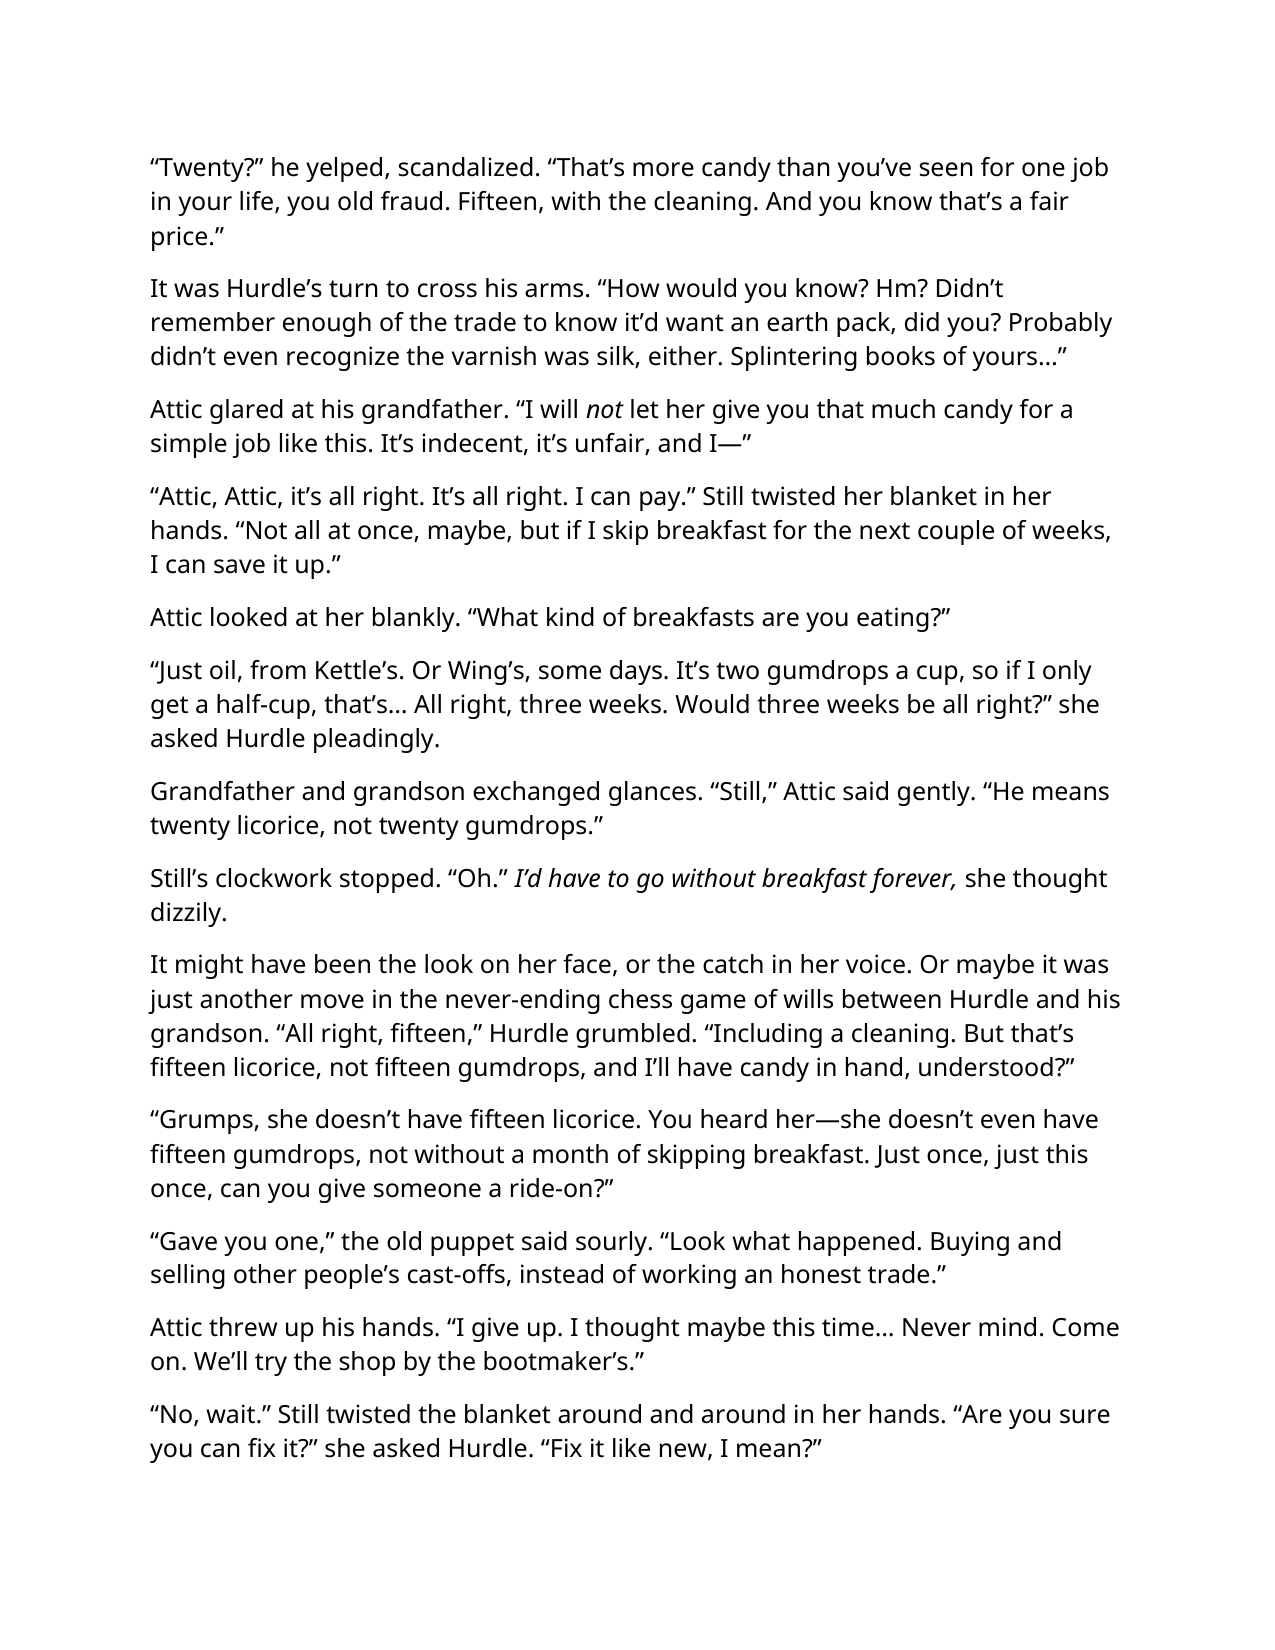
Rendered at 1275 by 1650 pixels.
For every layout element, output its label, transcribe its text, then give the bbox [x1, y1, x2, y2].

text It was Hurdle’s turn to cross his arms. “How would you know? Hm? Didn’t remember enough of the trade to know it’d want an earth pack, did you? Probably didn’t even recognize the varnish was silk, either. Splintering books of yours…” [150, 271, 1125, 373]
text It might have been the look on her face, or the catch in her voice. Or maybe it was just another move in the never-ending chess game of wills between Hurdle and his grandson. “All right, fifteen,” Hurdle grumbled. “Including a cleaning. But that’s fifteen licorice, not fifteen gumdrops, and I’ll have candy in hand, understood?” [150, 947, 1125, 1083]
text “Gave you one,” the old puppet said sourly. “Look what happened. Buying and selling other people’s cast-offs, instead of working an honest trade.” [150, 1223, 1125, 1291]
text Attic looked at her blankly. “What kind of breakfasts are you eating?” [150, 600, 1125, 634]
text Attic glared at his grandfather. “I will not let her give you that much candy for a simple job like this. It’s indecent, it’s unfair, and I—” [150, 392, 1125, 460]
text “No, wait.” Still twisted the blanket around and around in her hands. “Are you sure you can fix it?” she asked Hurdle. “Fix it like new, I mean?” [150, 1397, 1125, 1465]
text “Attic, Attic, it’s all right. It’s all right. I can pay.” Still twisted her blanket in her hands. “Not all at once, maybe, but if I skip breakfast for the next couple of weeks, I can save it up.” [150, 479, 1125, 581]
text “Grumps, she doesn’t have fifteen licorice. You heard her—she doesn’t even have fifteen gumdrops, not without a month of skipping breakfast. Just once, just this once, can you give someone a ride-on?” [150, 1102, 1125, 1204]
text Still’s clockwork stopped. “Oh.” I’d have to go without breakfast forever, she thought dizzily. [150, 860, 1125, 928]
text “Just oil, from Kettle’s. Or Wing’s, some days. It’s two gumdrops a cup, so if I only get a half-cup, that’s… All right, three weeks. Would three weeks be all right?” she asked Hurdle pleadingly. [150, 652, 1125, 755]
text Attic threw up his hands. “I give up. I thought maybe this time… Never mind. Come on. We’ll try the shop by the bootmaker’s.” [150, 1310, 1125, 1378]
text Grandfather and grandson exchanged glances. “Still,” Attic said gently. “He means twenty licorice, not twenty gumdrops.” [150, 773, 1125, 842]
text “Twenty?” he yelped, scandalized. “That’s more candy than you’ve seen for one job in your life, you old fraud. Fifteen, with the cleaning. And you know that’s a fair price.” [150, 150, 1125, 252]
